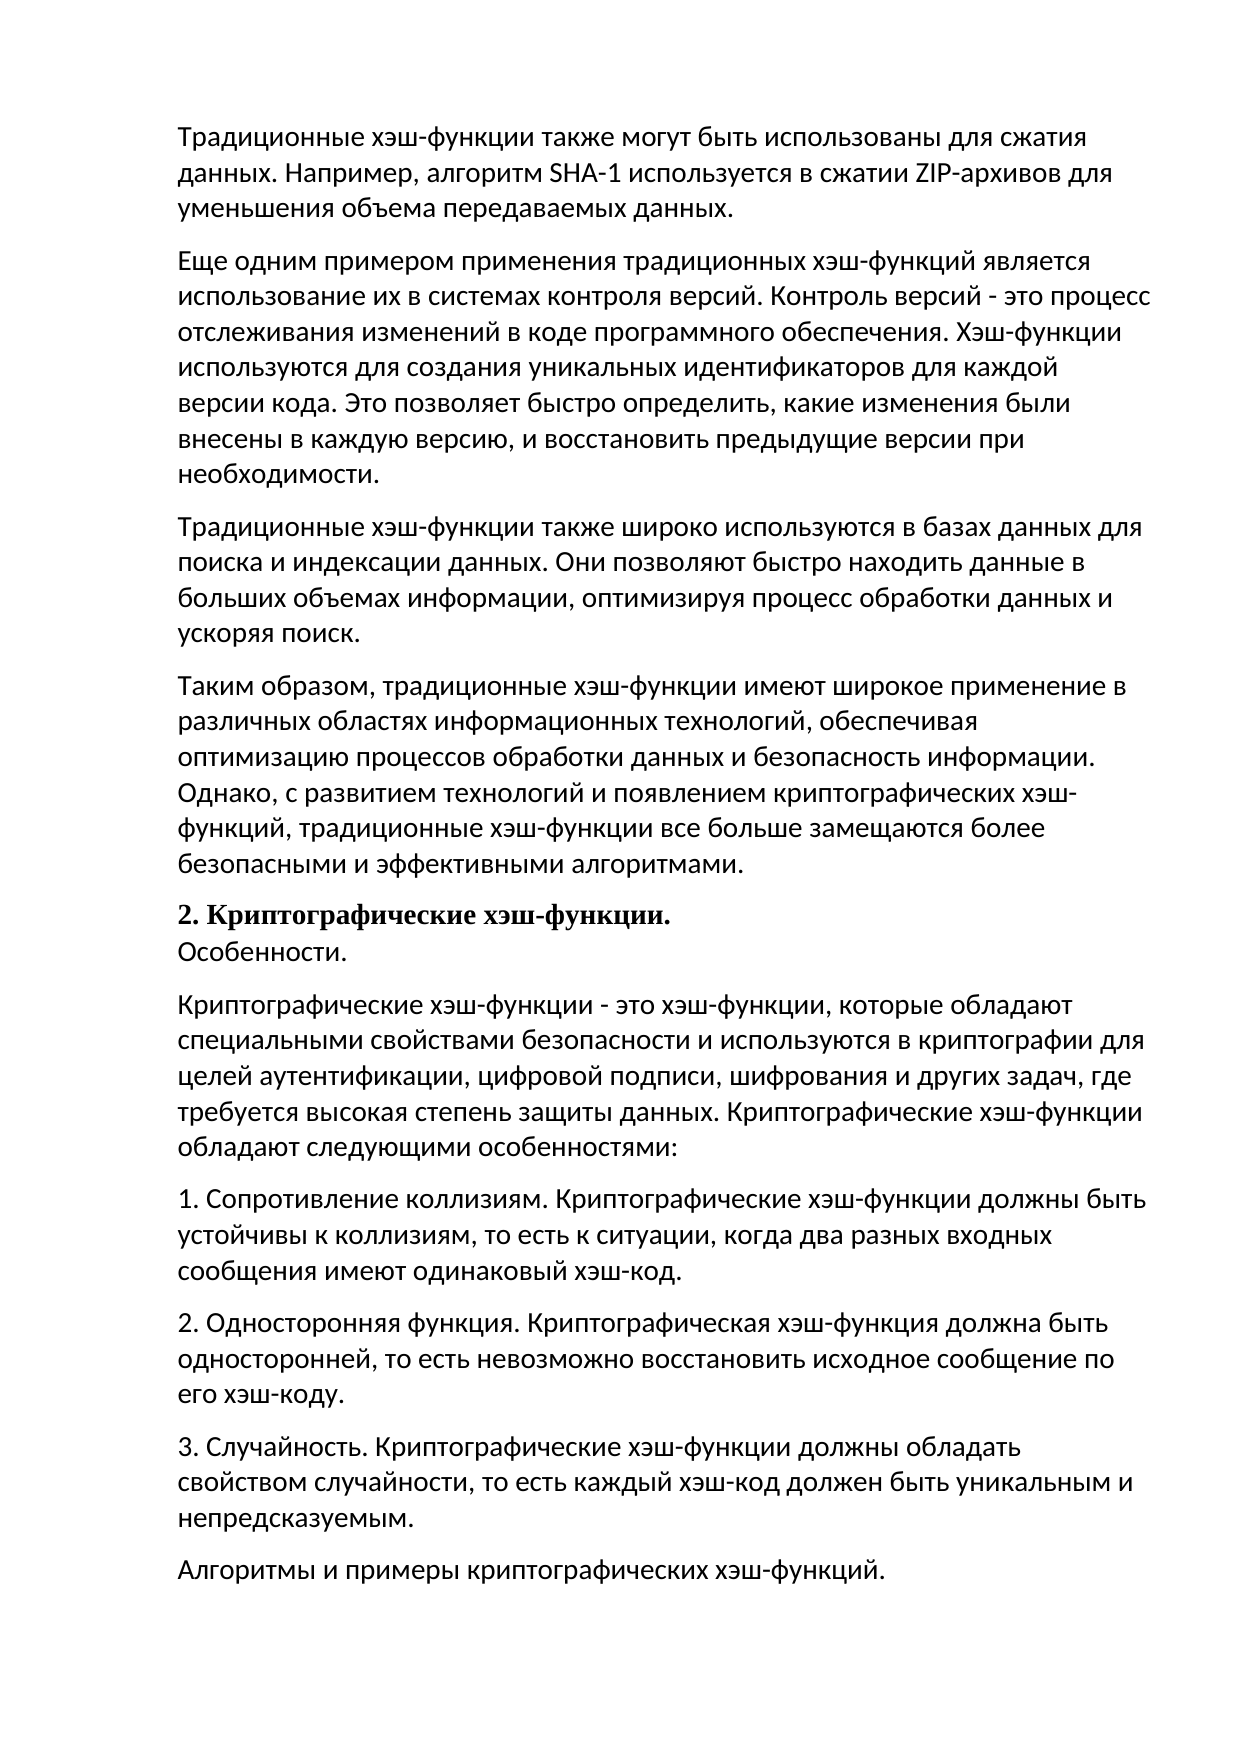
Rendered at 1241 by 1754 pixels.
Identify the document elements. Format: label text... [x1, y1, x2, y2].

text 3. Случайность. Криптографические хэш-функции должны обладать свойством случайности, то есть каждый хэш-код должен быть уникальным и непредсказуемым. [177, 1428, 1152, 1534]
text Алгоритмы и примеры криптографических хэш-функций. [177, 1551, 1152, 1587]
text 1. Сопротивление коллизиям. Криптографические хэш-функции должны быть устойчивы к коллизиям, то есть к ситуации, когда два разных входных сообщения имеют одинаковый хэш-код. [177, 1181, 1152, 1287]
text Традиционные хэш-функции также могут быть использованы для сжатия данных. Например, алгоритм SHA-1 используется в сжатии ZIP-архивов для уменьшения объема передаваемых данных. [177, 118, 1152, 225]
subtitle 2. Криптографические хэш-функции. [177, 897, 1152, 931]
text Таким образом, традиционные хэш-функции имеют широкое применение в различных областях информационных технологий, обеспечивая оптимизацию процессов обработки данных и безопасность информации. Однако, с развитием технологий и появлением криптографических хэш-функций, традиционные хэш-функции все больше замещаются более безопасными и эффективными алгоритмами. [177, 667, 1152, 881]
text 2. Односторонняя функция. Криптографическая хэш-функция должна быть односторонней, то есть невозможно восстановить исходное сообщение по его хэш-коду. [177, 1304, 1152, 1411]
text Традиционные хэш-функции также широко используются в базах данных для поиска и индексации данных. Они позволяют быстро находить данные в больших объемах информации, оптимизируя процесс обработки данных и ускоряя поиск. [177, 508, 1152, 650]
text Криптографические хэш-функции - это хэш-функции, которые обладают специальными свойствами безопасности и используются в криптографии для целей аутентификации, цифровой подписи, шифрования и других задач, где требуется высокая степень защиты данных. Криптографические хэш-функции обладают следующими особенностями: [177, 986, 1152, 1164]
text Особенности. [177, 933, 1152, 969]
text Еще одним примером применения традиционных хэш-функций является использование их в системах контроля версий. Контроль версий - это процесс отслеживания изменений в коде программного обеспечения. Хэш-функции используются для создания уникальных идентификаторов для каждой версии кода. Это позволяет быстро определить, какие изменения были внесены в каждую версию, и восстановить предыдущие версии при необходимости. [177, 242, 1152, 491]
